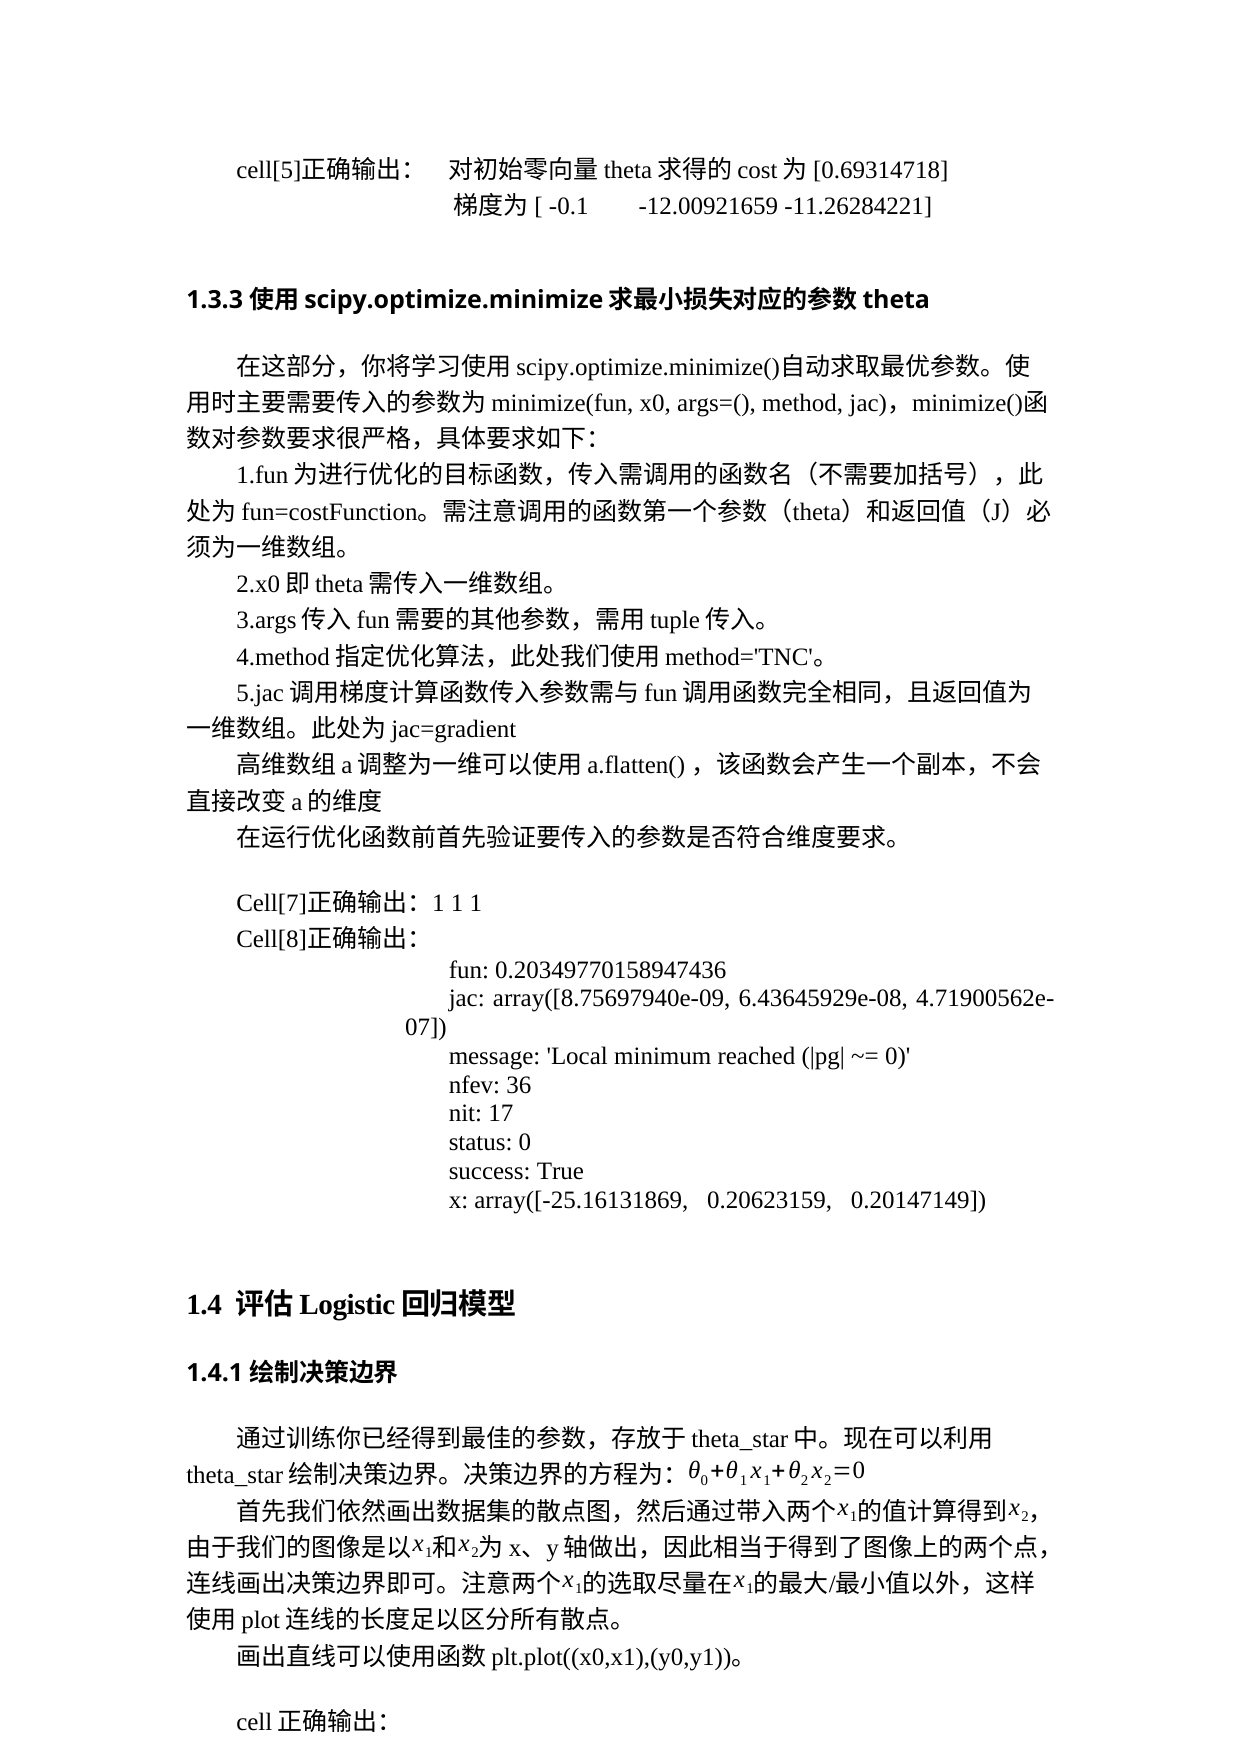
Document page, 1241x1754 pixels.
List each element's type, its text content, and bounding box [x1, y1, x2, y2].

text cell[5]正确输出： 对初始零向量theta求得的cost为 [0.69314718] [186, 149, 1054, 185]
text cell正确输出： [186, 1701, 1054, 1737]
text nfev: 36 [405, 1070, 1054, 1098]
text 1.4.1 绘制决策边界 [186, 1352, 1054, 1388]
text 通过训练你已经得到最佳的参数，存放于theta_star中。现在可以利用theta_star绘制决策边界。决策边界的方程为： [186, 1418, 1054, 1491]
text 1.4 评估Logistic回归模型 [186, 1281, 1054, 1323]
text nit: 17 [405, 1098, 1054, 1127]
text 1.3.3 使用scipy.optimize.minimize求最小损失对应的参数theta [186, 279, 1054, 316]
text 在运行优化函数前首先验证要传入的参数是否符合维度要求。 [186, 817, 1054, 853]
text jac: array([8.75697940e-09, 6.43645929e-08, 4.71900562e-07]) [405, 983, 1054, 1041]
text success: True [405, 1156, 1054, 1185]
text Cell[7]正确输出：1 1 1 [186, 882, 1054, 918]
text 4.method指定优化算法，此处我们使用method='TNC'。 [186, 636, 1054, 672]
text 2.x0即theta需传入一维数组。 [186, 563, 1054, 600]
text 1.fun为进行优化的目标函数，传入需调用的函数名（不需要加括号），此处为fun=costFunction。需注意调用的函数第一个参数（theta）和返回值（J）必须为一维数组。 [186, 455, 1054, 563]
text 在这部分，你将学习使用scipy.optimize.minimize()自动求取最优参数。使用时主要需要传入的参数为minimize(fun, x0, args=(), method, jac)，minimize()函数对参数要求很严格，具体要求如下： [186, 346, 1054, 455]
text 高维数组a调整为一维可以使用a.flatten() ，该函数会产生一个副本，不会直接改变a的维度 [186, 745, 1054, 817]
text 5.jac调用梯度计算函数传入参数需与fun调用函数完全相同，且返回值为一维数组。此处为jac=gradient [186, 672, 1054, 745]
text 3.args传入fun需要的其他参数，需用tuple传入。 [186, 600, 1054, 636]
text 梯度为 [ -0.1 -12.00921659 -11.26284221] [186, 185, 1054, 222]
text message: 'Local minimum reached (|pg| ~= 0)' [405, 1041, 1054, 1070]
text 画出直线可以使用函数plt.plot((x0,x1),(y0,y1))。 [186, 1636, 1054, 1672]
text x: array([-25.16131869, 0.20623159, 0.20147149]) [405, 1185, 1054, 1213]
text 首先我们依然画出数据集的散点图，然后通过带入两个的值计算得到，由于我们的图像是以和为x、y轴做出，因此相当于得到了图像上的两个点，连线画出决策边界即可。注意两个的选取尽量在的最大/最小值以外，这样使用plot连线的长度足以区分所有散点。 [186, 1491, 1054, 1636]
text Cell[8]正确输出： [186, 918, 1054, 955]
text fun: 0.20349770158947436 [405, 955, 1054, 983]
text status: 0 [405, 1127, 1054, 1156]
